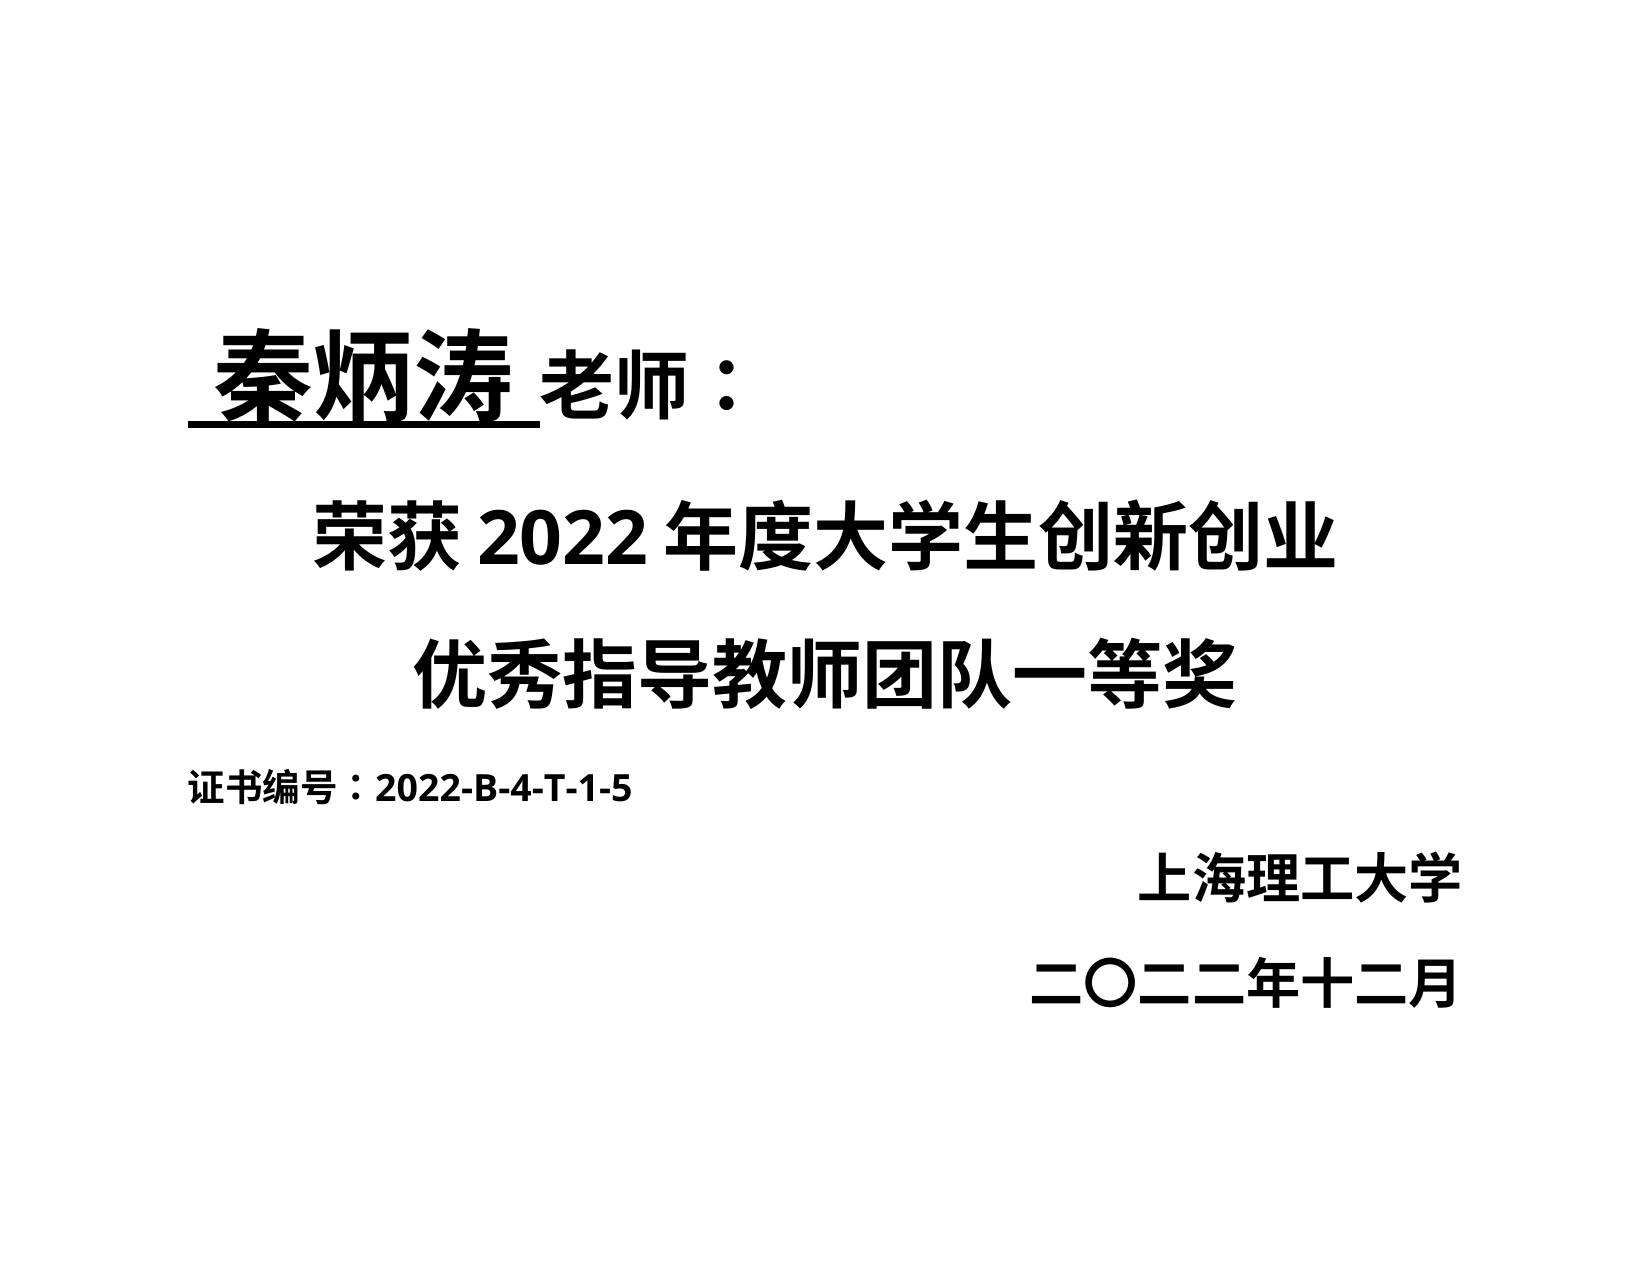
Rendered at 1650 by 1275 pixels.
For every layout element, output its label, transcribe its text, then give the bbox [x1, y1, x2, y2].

text 上海理工大学 [187, 840, 1462, 914]
text 优秀指导教师团队一等奖 [187, 622, 1462, 725]
text 秦炳涛 老师： [187, 150, 1462, 443]
text 荣获2022年度大学生创新创业 [187, 484, 1462, 586]
text 二〇二二年十二月 [187, 946, 1462, 1020]
text 证书编号：2022-B-4-T-1-5 [187, 761, 1462, 812]
